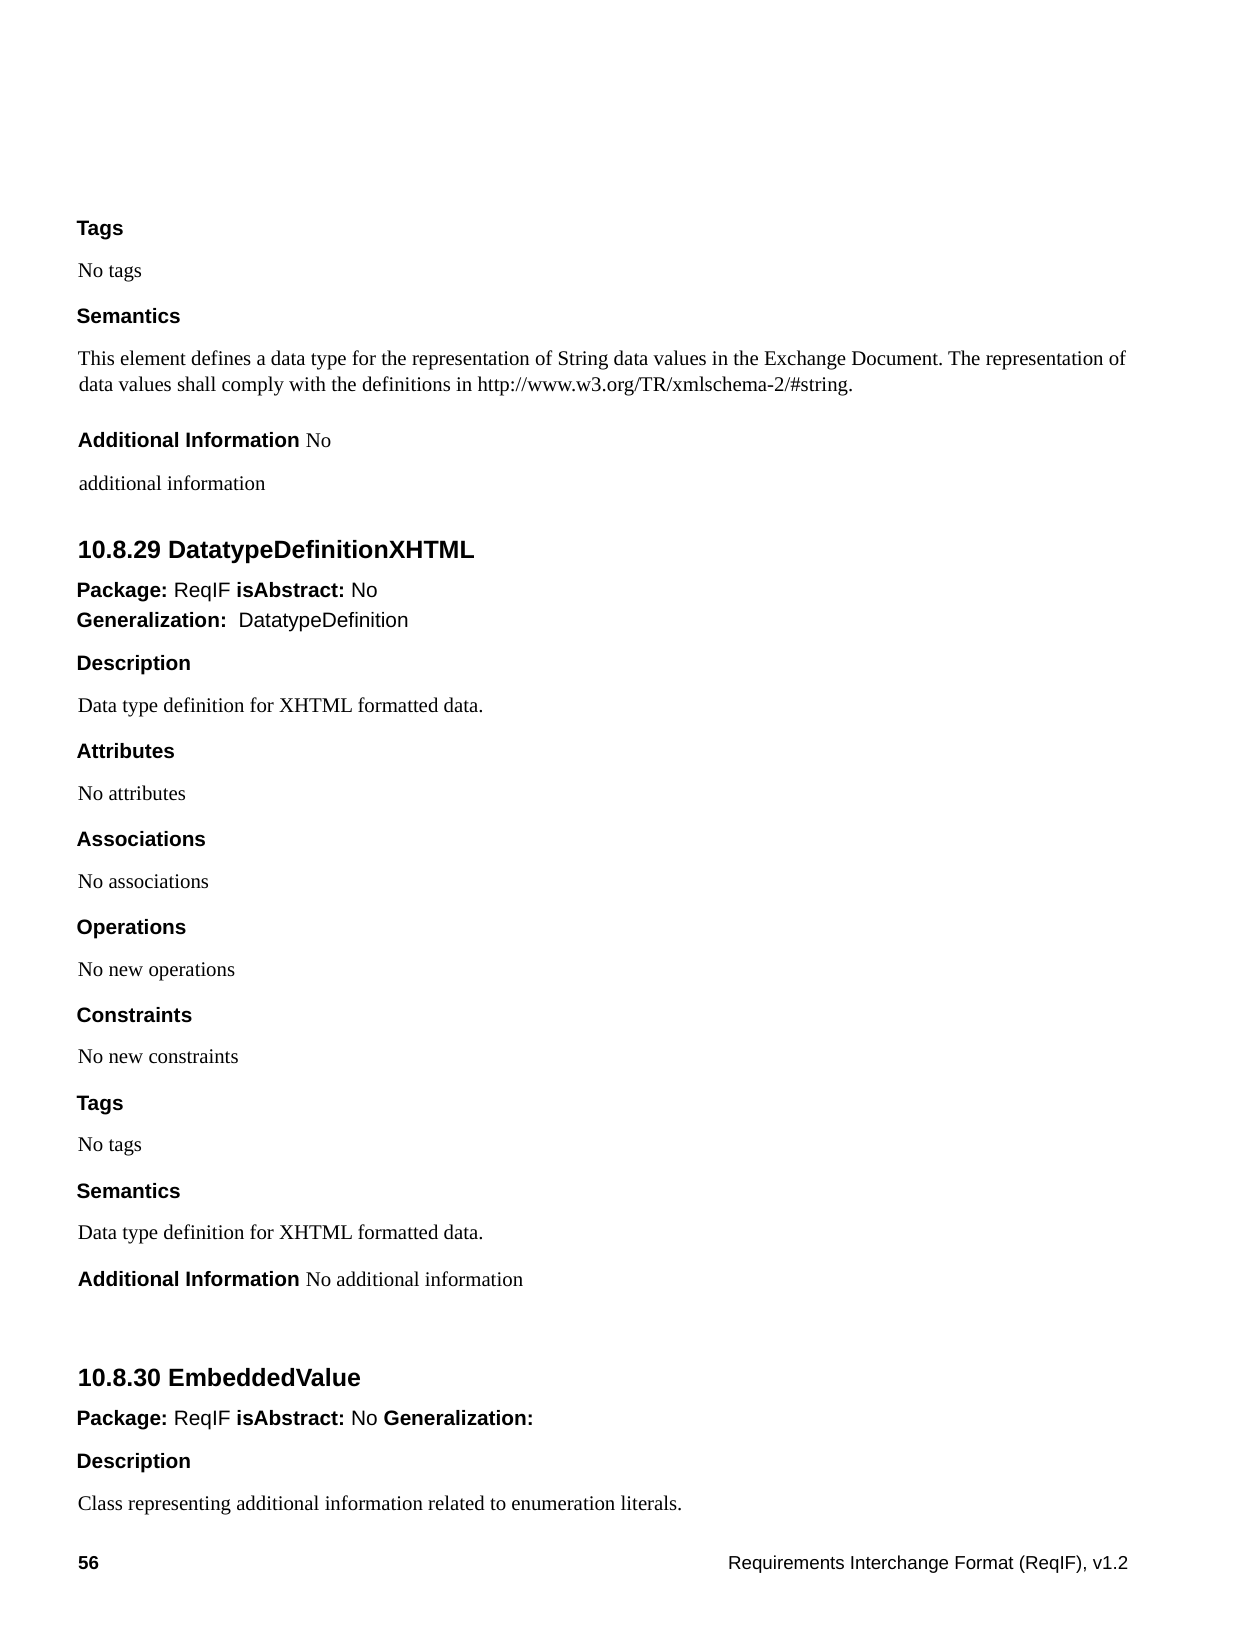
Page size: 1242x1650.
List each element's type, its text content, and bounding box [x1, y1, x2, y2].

text Constraints [76, 1003, 887, 1027]
text Additional Information No additional information [78, 1266, 748, 1291]
text No tags [78, 1132, 1127, 1156]
text Associations [76, 827, 887, 851]
text Data type definition for XHTML formatted data. [78, 1220, 1127, 1244]
text No new constraints [78, 1044, 1127, 1068]
text Additional Information No additional information [78, 427, 355, 495]
subtitle 10.8.30 EmbeddedValue [78, 1363, 1112, 1391]
text No attributes [78, 781, 1127, 805]
text No associations [78, 869, 1127, 893]
text Semantics [76, 304, 887, 328]
text This element defines a data type for the representation of String data values in the Exchange Document. The representation of data values shall comply with the definitions in http://www.w3.org/TR/xmlschema-2/#string. [78, 346, 1127, 396]
text Package: ReqIF isAbstract: No [76, 578, 763, 602]
text Package: ReqIF isAbstract: No Generalization: [76, 1406, 763, 1430]
text No new operations [78, 957, 1127, 981]
text Tags [76, 216, 887, 240]
text Data type definition for XHTML formatted data. [78, 693, 1127, 717]
text Tags [76, 1091, 887, 1114]
text Operations [76, 915, 887, 939]
text Semantics [76, 1178, 887, 1202]
text Description [76, 1449, 887, 1473]
text Attributes [76, 739, 887, 763]
subtitle 10.8.29 DatatypeDefinitionXHTML [78, 535, 1112, 563]
text Generalization: DatatypeDefinition [76, 607, 1128, 631]
text Class representing additional information related to enumeration literals. [78, 1491, 1127, 1515]
text Description [76, 651, 887, 675]
text No tags [78, 258, 1127, 282]
